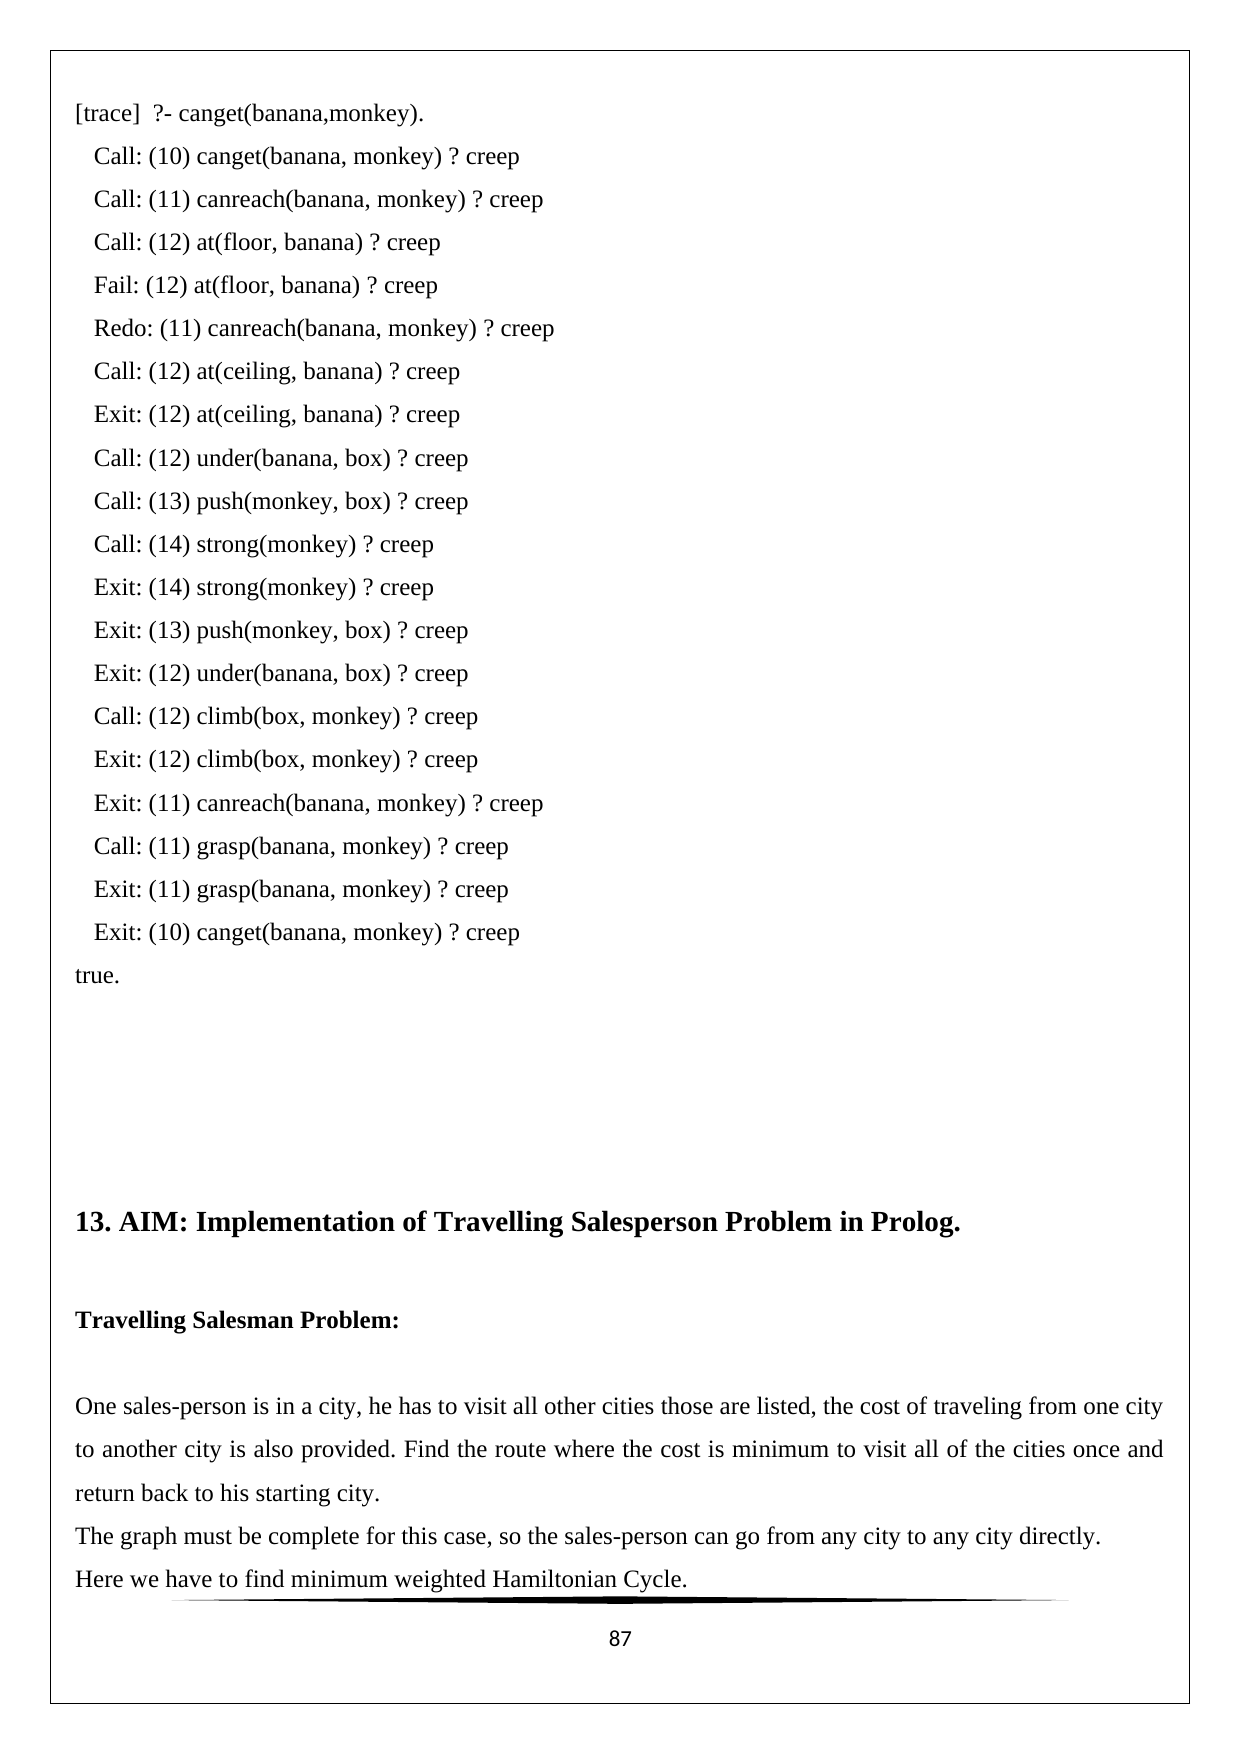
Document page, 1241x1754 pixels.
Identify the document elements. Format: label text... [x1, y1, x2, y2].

text Call: (10) canget(banana, monkey) ? creep [75, 141, 1165, 169]
text Call: (11) grasp(banana, monkey) ? creep [75, 831, 1165, 859]
text Redo: (11) canreach(banana, monkey) ? creep [75, 313, 1165, 342]
text Exit: (10) canget(banana, monkey) ? creep [75, 917, 1165, 946]
text The graph must be complete for this case, so the sales-person can go from any city to any city directly. [75, 1521, 1165, 1549]
text Here we have to find minimum weighted Hamiltonian Cycle. [75, 1564, 1165, 1593]
text Travelling Salesman Problem: [75, 1305, 1165, 1334]
text Call: (12) at(floor, banana) ? creep [75, 227, 1165, 256]
text 13. AIM: Implementation of Travelling Salesperson Problem in Prolog. [75, 1204, 1165, 1238]
text Exit: (11) grasp(banana, monkey) ? creep [75, 874, 1165, 903]
text Call: (14) strong(monkey) ? creep [75, 529, 1165, 558]
text Fail: (12) at(floor, banana) ? creep [75, 270, 1165, 299]
text Call: (12) under(banana, box) ? creep [75, 443, 1165, 471]
text Call: (12) climb(box, monkey) ? creep [75, 701, 1165, 730]
text Exit: (11) canreach(banana, monkey) ? creep [75, 788, 1165, 816]
text Call: (11) canreach(banana, monkey) ? creep [75, 184, 1165, 213]
text One sales-person is in a city, he has to visit all other cities those are listed, the cost of traveling from one city to another city is also provided. Find the route where the cost is minimum to visit all of the cities once and return back to his starting city. [75, 1391, 1165, 1506]
text Exit: (14) strong(monkey) ? creep [75, 572, 1165, 601]
text Exit: (12) under(banana, box) ? creep [75, 658, 1165, 687]
text Call: (12) at(ceiling, banana) ? creep [75, 356, 1165, 385]
text Exit: (13) push(monkey, box) ? creep [75, 615, 1165, 644]
text [trace] ?- canget(banana,monkey). [75, 98, 1165, 126]
text Call: (13) push(monkey, box) ? creep [75, 486, 1165, 514]
text Exit: (12) climb(box, monkey) ? creep [75, 744, 1165, 773]
text Exit: (12) at(ceiling, banana) ? creep [75, 399, 1165, 428]
text true. [75, 960, 1165, 989]
